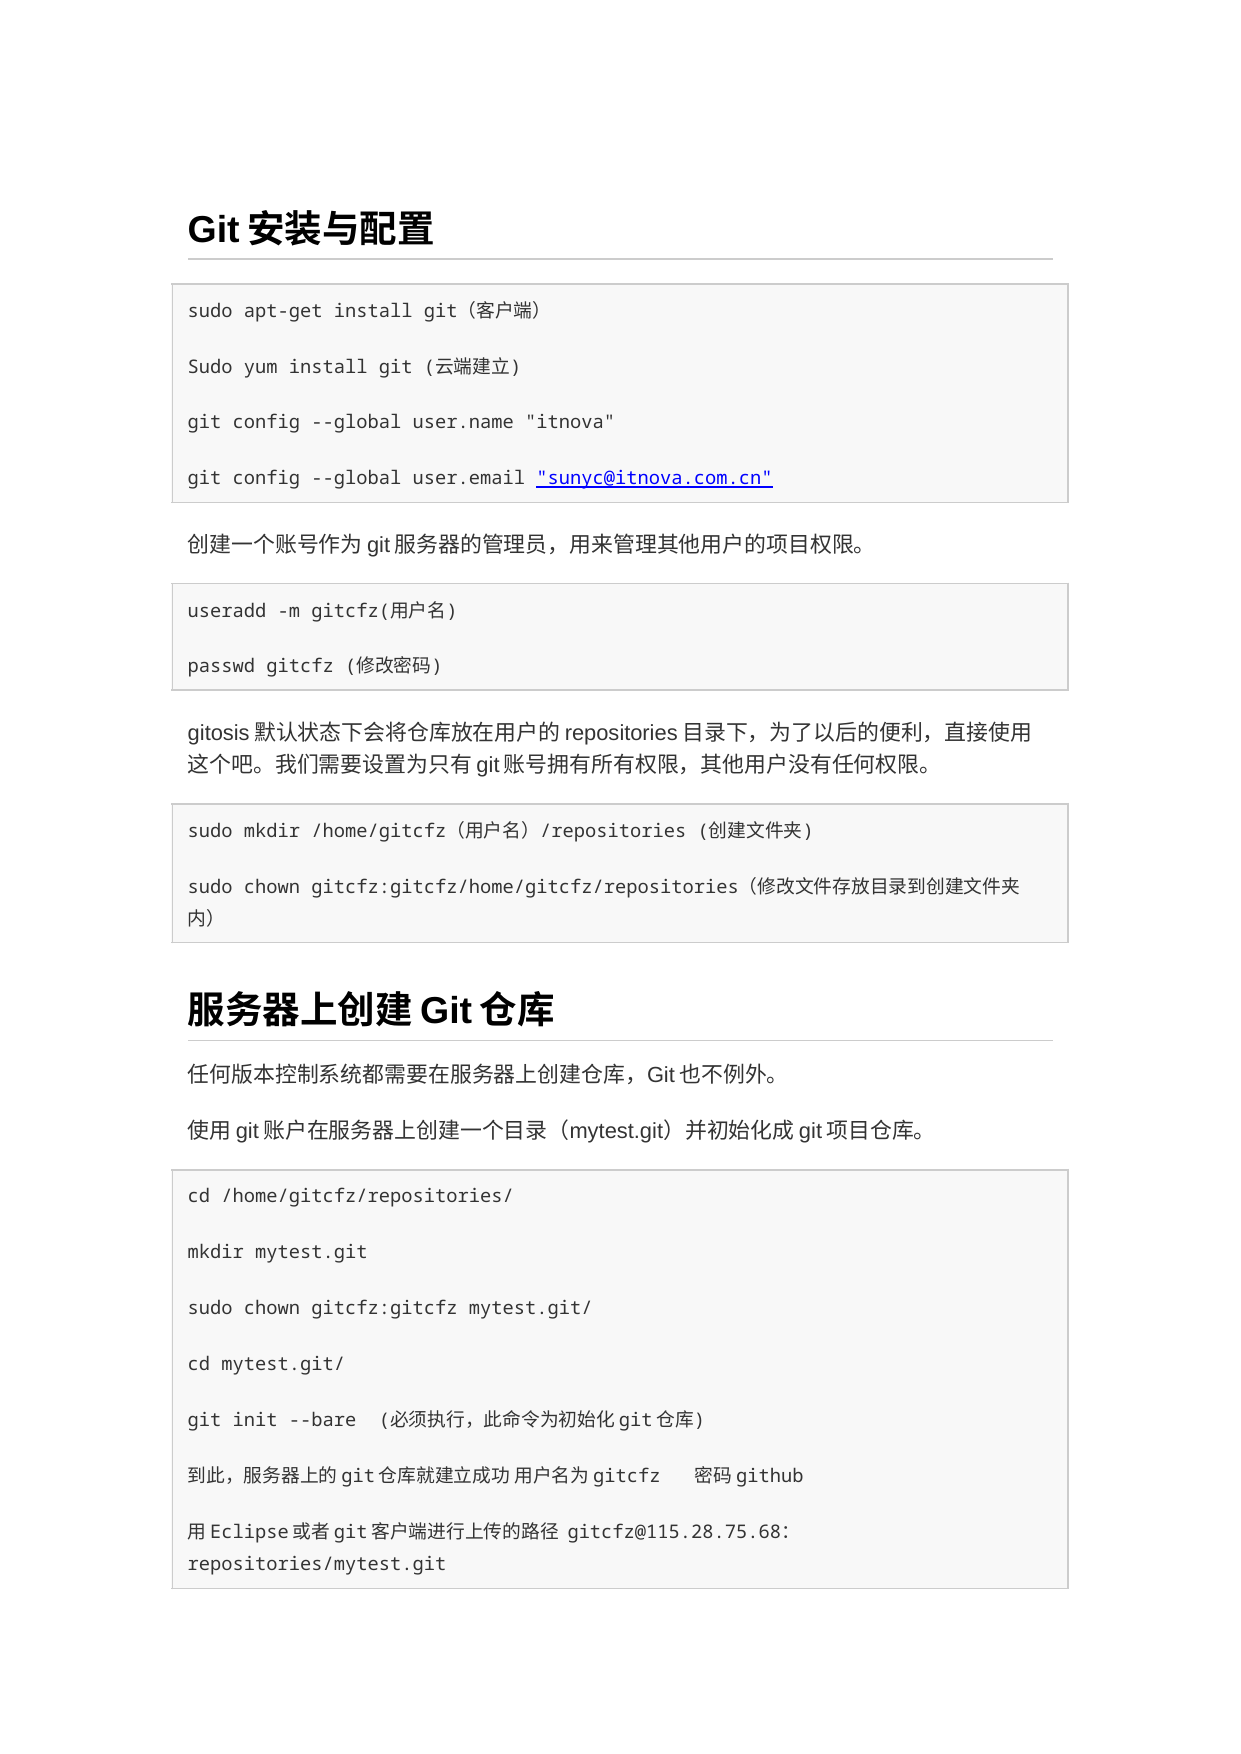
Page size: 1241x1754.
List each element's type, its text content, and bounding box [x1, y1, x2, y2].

text 到此，服务器上的git仓库就建立成功 用户名为gitcfz 密码 github [173, 1448, 1067, 1491]
text passwd gitcfz (修改密码) [173, 639, 1067, 689]
text 用Eclipse或者git客户端进行上传的路径 gitcfz@115.28.75.68：repositories/mytest.git [173, 1504, 1067, 1588]
text git config --global user.email "sunyc@itnova.com.cn" [173, 451, 1067, 502]
text sudo apt-get install git（客户端） [173, 285, 1067, 326]
text 使用git账户在服务器上创建一个目录（mytest.git）并初始化成git项目仓库。 [187, 1113, 1053, 1145]
text sudo mkdir /home/gitcfz（用户名）/repositories (创建文件夹) [173, 805, 1067, 845]
text 任何版本控制系统都需要在服务器上创建仓库，Git也不例外。 [187, 1057, 1053, 1089]
subtitle Git安装与配置 [187, 193, 1053, 260]
text git init --bare (必须执行，此命令为初始化git仓库) [173, 1393, 1067, 1435]
text git config --global user.name "itnova" [173, 395, 1067, 437]
text 创建一个账号作为git服务器的管理员，用来管理其他用户的项目权限。 [187, 527, 1053, 559]
text useradd -m gitcfz(用户名) [173, 584, 1067, 625]
text gitosis默认状态下会将仓库放在用户的repositories目录下，为了以后的便利，直接使用这个吧。我们需要设置为只有git账号拥有所有权限，其他用户没有任何权限。 [187, 714, 1053, 779]
text cd /home/gitcfz/repositories/ [173, 1171, 1067, 1211]
text Sudo yum install git (云端建立) [173, 339, 1067, 382]
text mkdir mytest.git [173, 1225, 1067, 1267]
text cd mytest.git/ [173, 1337, 1067, 1379]
text sudo chown gitcfz:gitcfz mytest.git/ [173, 1281, 1067, 1323]
subtitle 服务器上创建Git仓库 [187, 975, 1053, 1041]
text sudo chown gitcfz:gitcfz/home/gitcfz/repositories（修改文件存放目录到创建文件夹内） [173, 859, 1067, 942]
